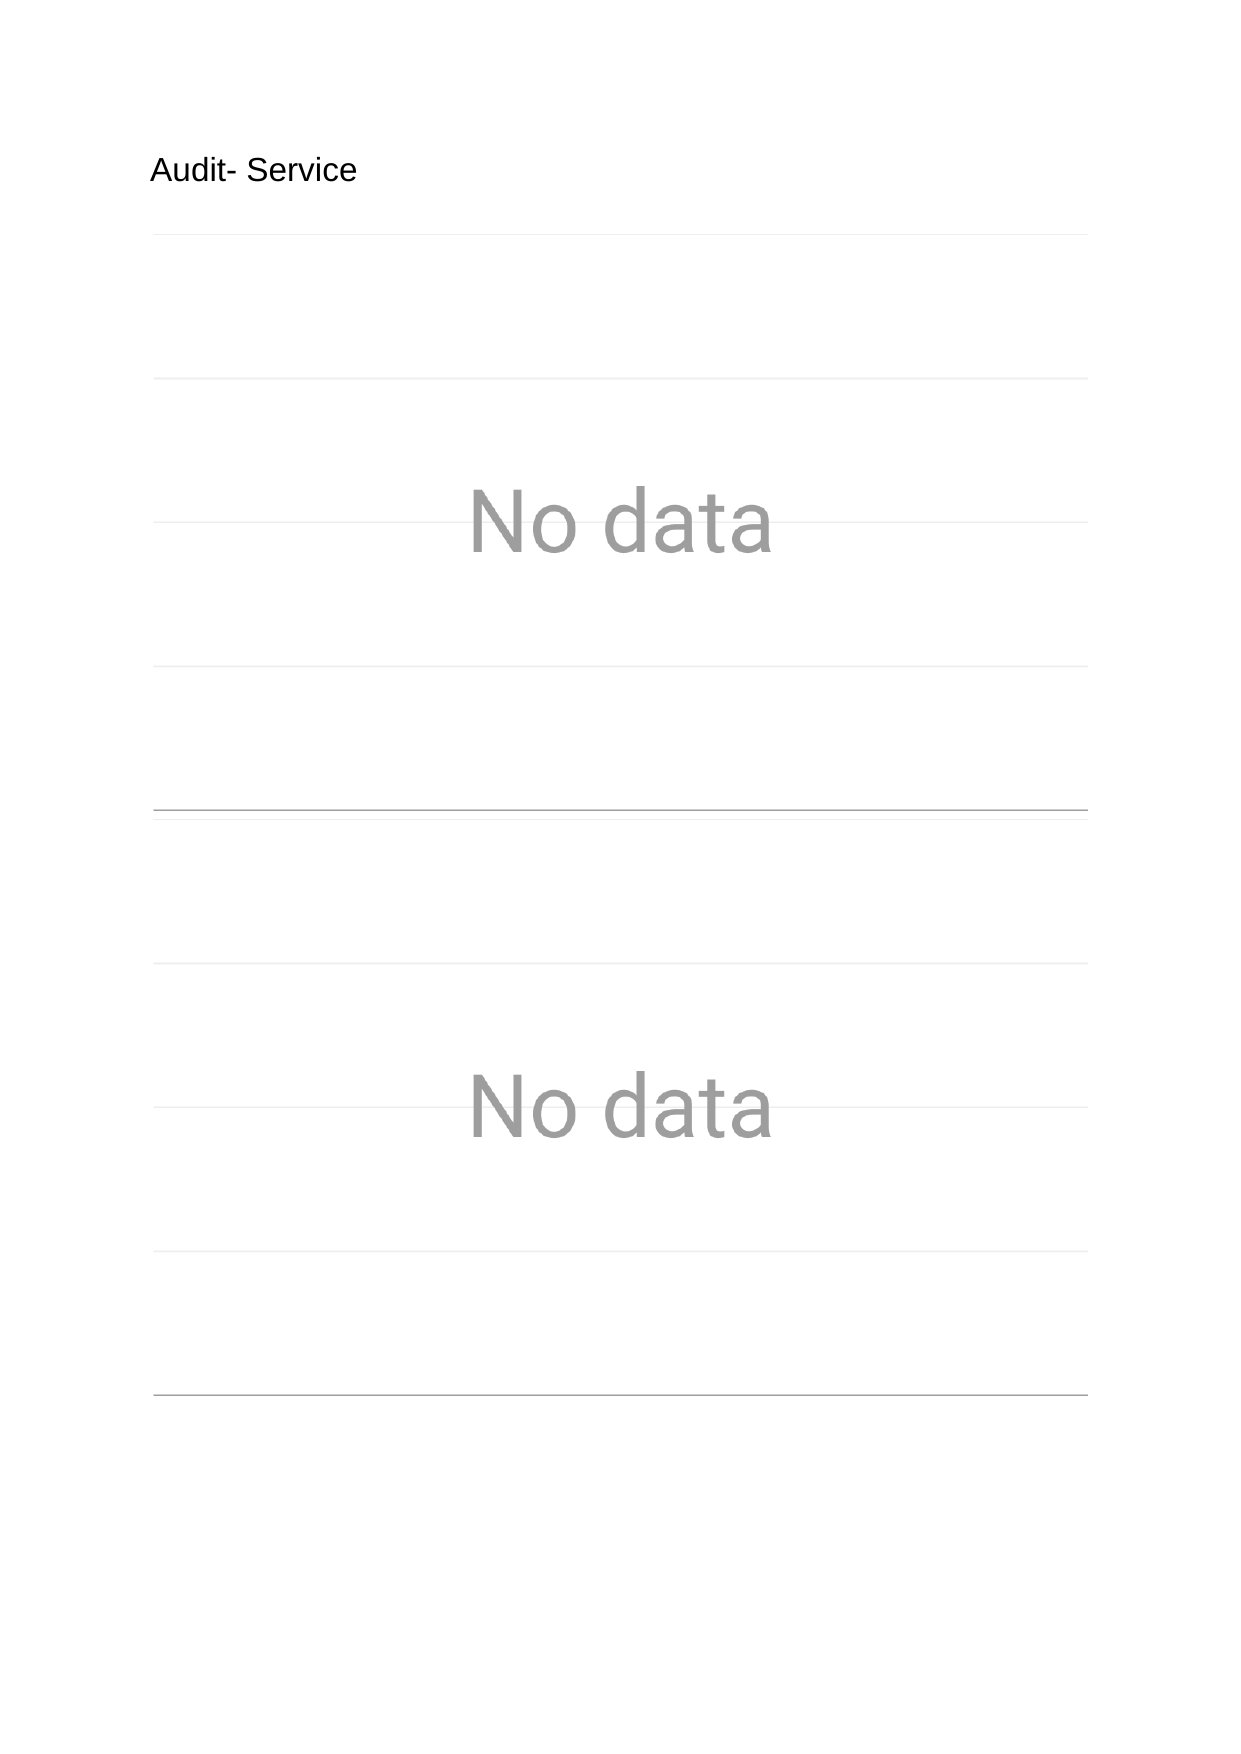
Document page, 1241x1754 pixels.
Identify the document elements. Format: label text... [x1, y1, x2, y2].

picture [150, 816, 1091, 1398]
subtitle Audit- Service [150, 150, 1090, 188]
picture [150, 231, 1091, 813]
